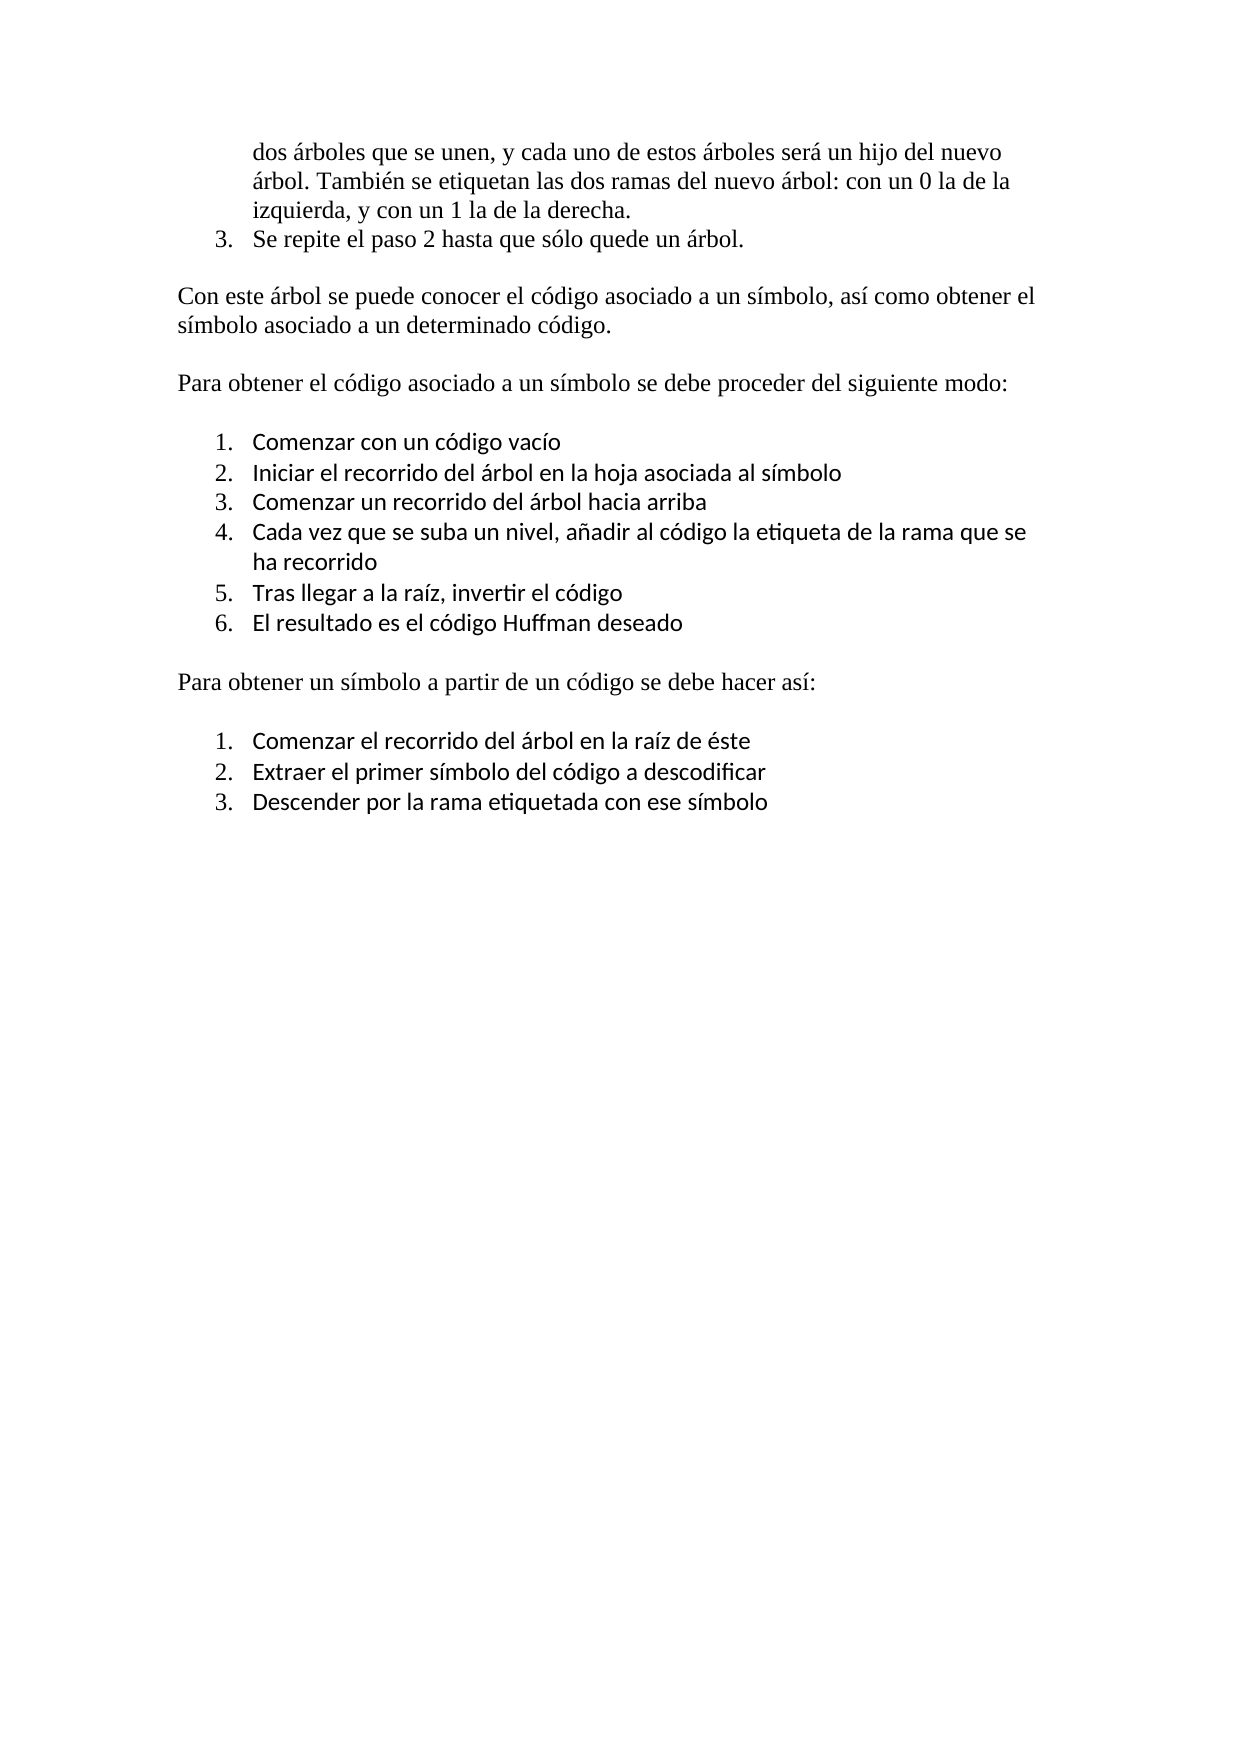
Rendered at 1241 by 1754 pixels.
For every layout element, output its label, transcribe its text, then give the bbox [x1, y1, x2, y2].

text Con este árbol se puede conocer el código asociado a un símbolo, así como obtener el símbolo asociado a un determinado código. [177, 281, 1037, 339]
list Comenzar un recorrido del árbol hacia arriba [214, 487, 1073, 516]
list Tras llegar a la raíz, invertir el código [214, 577, 1073, 607]
list Iniciar el recorrido del árbol en la hoja asociada al símbolo [214, 457, 1073, 487]
text Para obtener el código asociado a un símbolo se debe proceder del siguiente modo: [177, 368, 1073, 397]
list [215, 137, 1033, 224]
list Descender por la rama etiquetada con ese símbolo [214, 786, 1073, 817]
list Se repite el paso 2 hasta que sólo quede un árbol. [214, 224, 1073, 252]
list El resultado es el código Huffman deseado [214, 607, 1073, 638]
list Cada vez que se suba un nivel, añadir al código la etiqueta de la rama que se ha recorrido [215, 516, 1046, 577]
list Extraer el primer símbolo del código a descodificar [214, 756, 1073, 786]
list Comenzar el recorrido del árbol en la raíz de éste [214, 725, 1073, 756]
list Comenzar con un código vacío [214, 426, 1073, 457]
text Para obtener un símbolo a partir de un código se debe hacer así: [177, 667, 1073, 696]
